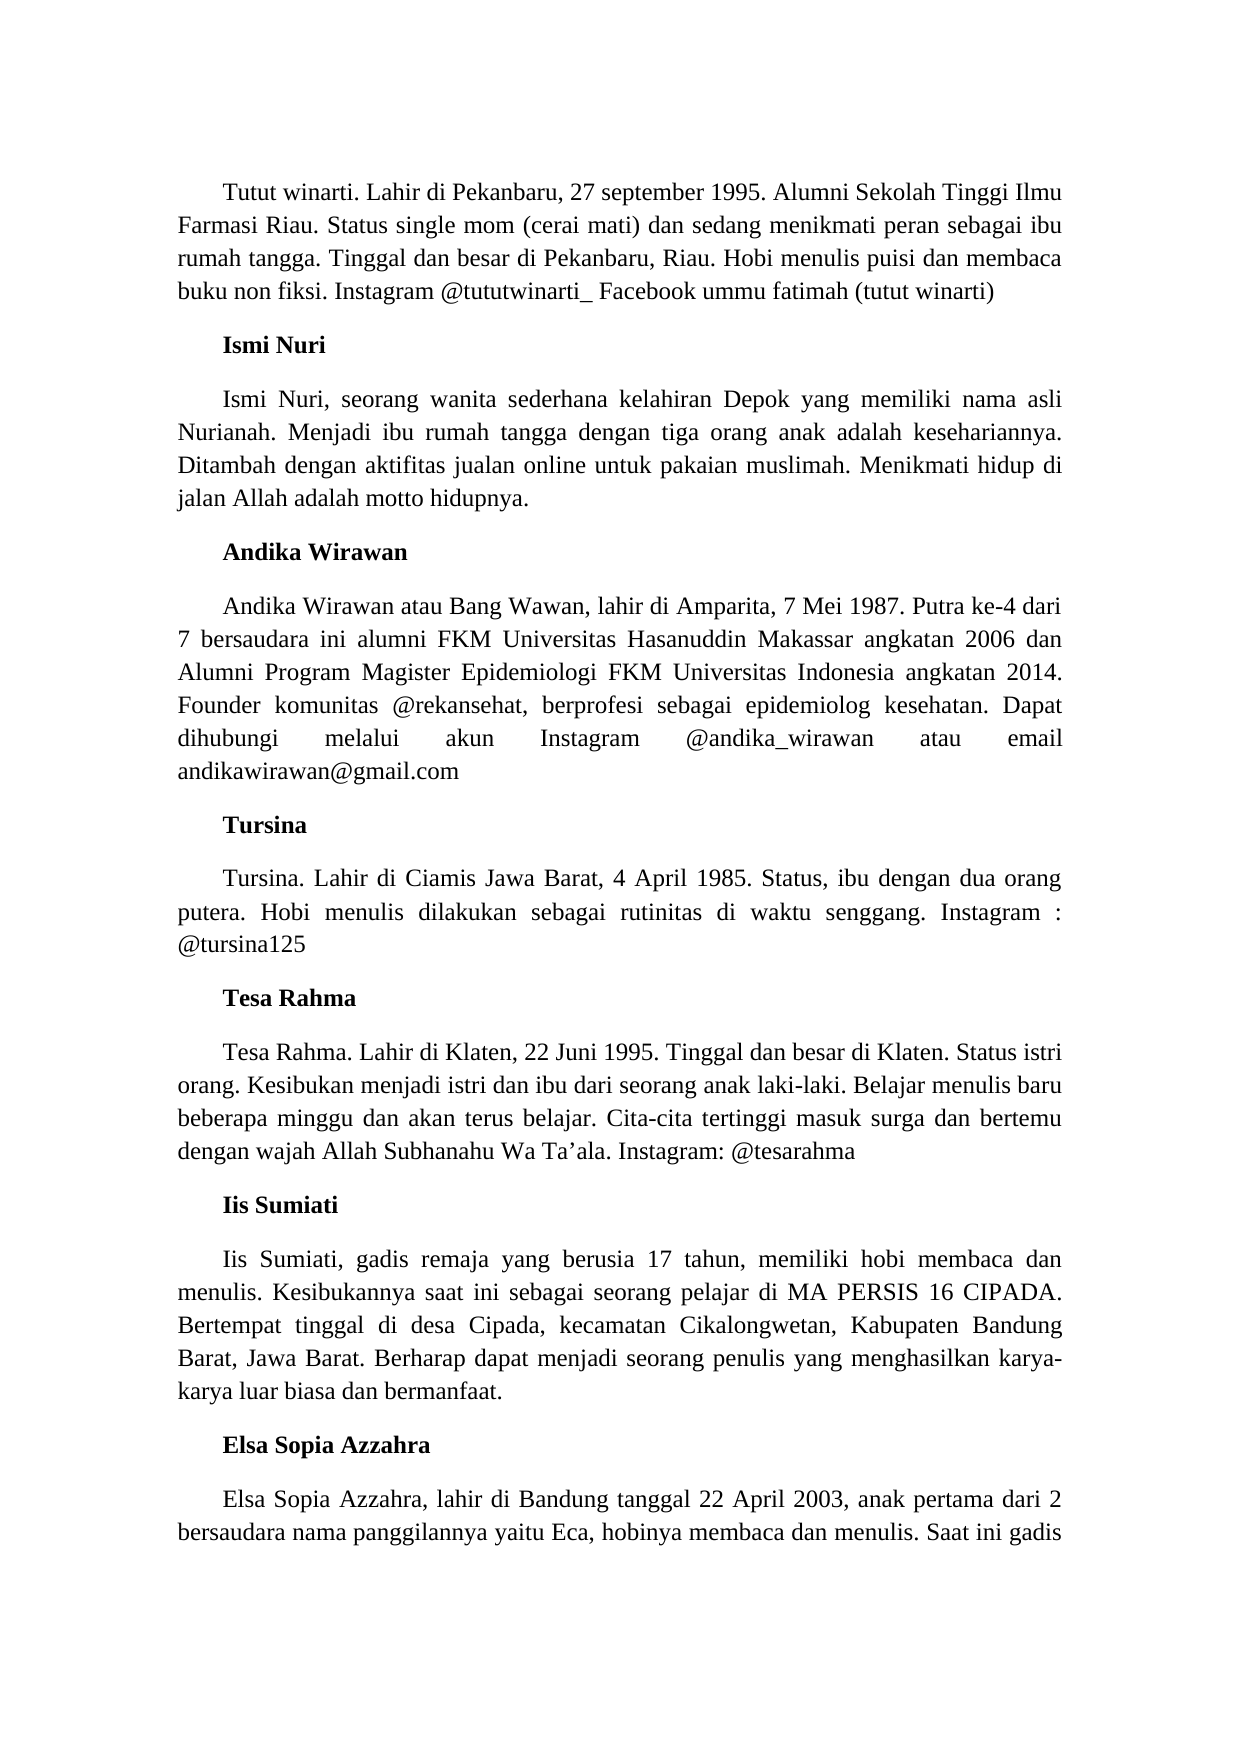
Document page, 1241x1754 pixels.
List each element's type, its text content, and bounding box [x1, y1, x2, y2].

text Andika Wirawan [177, 537, 1063, 566]
text Tursina. Lahir di Ciamis Jawa Barat, 4 April 1985. Status, ibu dengan dua orang putera. Hobi menulis dilakukan sebagai rutinitas di waktu senggang. Instagram : @tursina125 [177, 863, 1063, 958]
text Ismi Nuri, seorang wanita sederhana kelahiran Depok yang memiliki nama asli Nurianah. Menjadi ibu rumah tangga dengan tiga orang anak adalah kesehariannya. Ditambah dengan aktifitas jualan online untuk pakaian muslimah. Menikmati hidup di jalan Allah adalah motto hidupnya. [177, 384, 1063, 512]
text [177, 1484, 1063, 1546]
text Tesa Rahma [177, 983, 1063, 1012]
text Tutut winarti. Lahir di Pekanbaru, 27 september 1995. Alumni Sekolah Tinggi Ilmu Farmasi Riau. Status single mom (cerai mati) dan sedang menikmati peran sebagai ibu rumah tangga. Tinggal dan besar di Pekanbaru, Riau. Hobi menulis puisi dan membaca buku non fiksi. Instagram @tututwinarti_ Facebook ummu fatimah (tutut winarti) [177, 177, 1063, 305]
text Ismi Nuri [177, 330, 1063, 359]
text Andika Wirawan atau Bang Wawan, lahir di Amparita, 7 Mei 1987. Putra ke-4 dari 7 bersaudara ini alumni FKM Universitas Hasanuddin Makassar angkatan 2006 dan Alumni Program Magister Epidemiologi FKM Universitas Indonesia angkatan 2014. Founder komunitas @rekansehat, berprofesi sebagai epidemiolog kesehatan. Dapat dihubungi melalui akun Instagram @andika_wirawan atau email andikawirawan@gmail.com [177, 591, 1063, 784]
text Tesa Rahma. Lahir di Klaten, 22 Juni 1995. Tinggal dan besar di Klaten. Status istri orang. Kesibukan menjadi istri dan ibu dari seorang anak laki-laki. Belajar menulis baru beberapa minggu dan akan terus belajar. Cita-cita tertinggi masuk surga dan bertemu dengan wajah Allah Subhanahu Wa Ta’ala. Instagram: @tesarahma [177, 1037, 1063, 1165]
text Elsa Sopia Azzahra [177, 1430, 1063, 1459]
text Iis Sumiati, gadis remaja yang berusia 17 tahun, memiliki hobi membaca dan menulis. Kesibukannya saat ini sebagai seorang pelajar di MA PERSIS 16 CIPADA. Bertempat tinggal di desa Cipada, kecamatan Cikalongwetan, Kabupaten Bandung Barat, Jawa Barat. Berharap dapat menjadi seorang penulis yang menghasilkan karya-karya luar biasa dan bermanfaat. [177, 1244, 1063, 1405]
text Tursina [177, 810, 1063, 838]
text Iis Sumiati [177, 1190, 1063, 1219]
